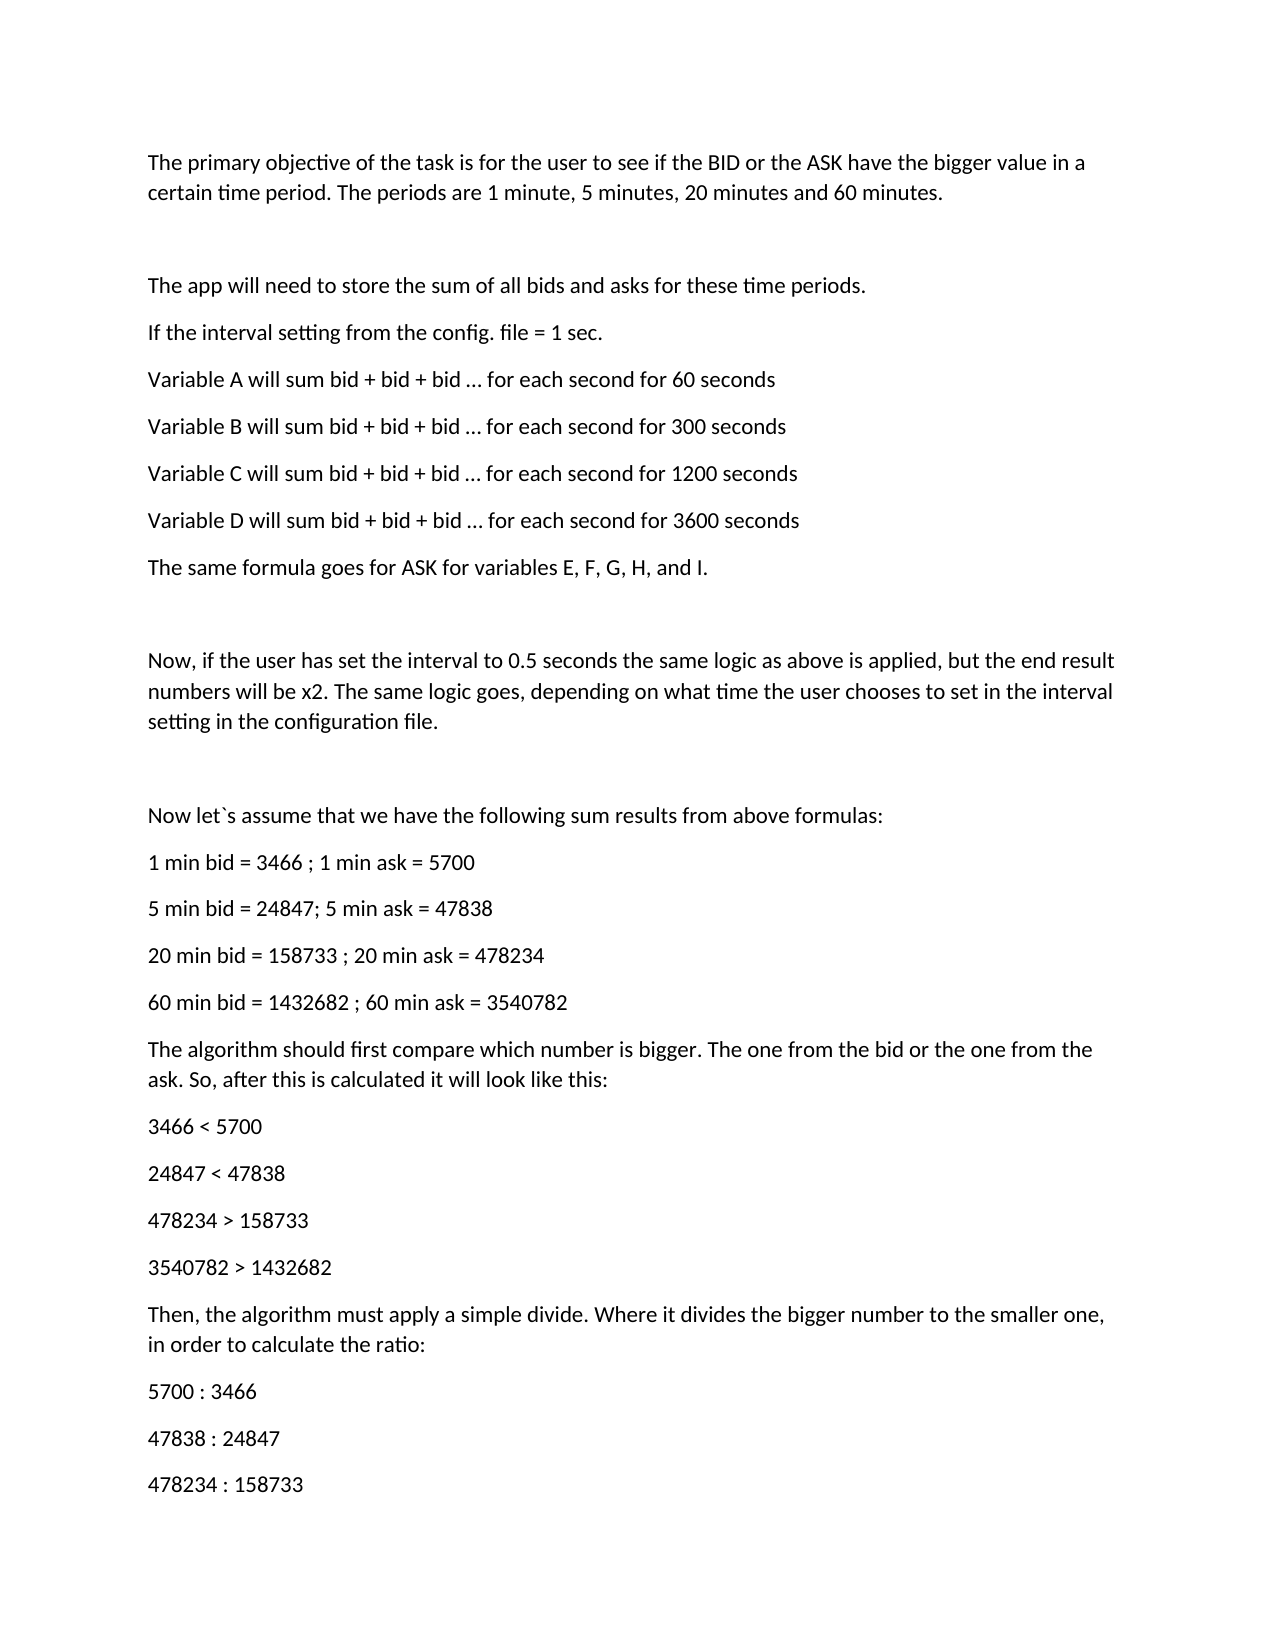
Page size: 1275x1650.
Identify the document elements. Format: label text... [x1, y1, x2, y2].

text Variable D will sum bid + bid + bid … for each second for 3600 seconds [148, 506, 1127, 534]
text 5700 : 3466 [148, 1377, 1127, 1405]
text 3540782 > 1432682 [148, 1253, 1127, 1281]
text Variable C will sum bid + bid + bid … for each second for 1200 seconds [148, 459, 1127, 487]
text 1 min bid = 3466 ; 1 min ask = 5700 [148, 848, 1127, 876]
text 5 min bid = 24847; 5 min ask = 47838 [148, 894, 1127, 922]
text Then, the algorithm must apply a simple divide. Where it divides the bigger number to the smaller one, in order to calculate the ratio: [148, 1300, 1127, 1358]
text 60 min bid = 1432682 ; 60 min ask = 3540782 [148, 988, 1127, 1016]
text 3466 < 5700 [148, 1112, 1127, 1140]
text Now let`s assume that we have the following sum results from above formulas: [148, 801, 1127, 829]
text Now, if the user has set the interval to 0.5 seconds the same logic as above is applied, but the end result numbers will be x2. The same logic goes, depending on what time the user chooses to set in the interval setting in the configuration file. [148, 647, 1127, 735]
text 20 min bid = 158733 ; 20 min ask = 478234 [148, 941, 1127, 969]
text The primary objective of the task is for the user to see if the BID or the ASK have the bigger value in a certain time period. The periods are 1 minute, 5 minutes, 20 minutes and 60 minutes. [148, 148, 1127, 206]
text 24847 < 47838 [148, 1159, 1127, 1187]
text The same formula goes for ASK for variables E, F, G, H, and I. [148, 553, 1127, 581]
text Variable B will sum bid + bid + bid … for each second for 300 seconds [148, 412, 1127, 440]
text The algorithm should first compare which number is bigger. The one from the bid or the one from the ask. So, after this is calculated it will look like this: [148, 1035, 1127, 1093]
text If the interval setting from the config. file = 1 sec. [148, 318, 1127, 346]
text The app will need to store the sum of all bids and asks for these time periods. [148, 272, 1127, 299]
text 478234 : 158733 [148, 1471, 1127, 1498]
text 478234 > 158733 [148, 1206, 1127, 1234]
text 47838 : 24847 [148, 1424, 1127, 1452]
text Variable A will sum bid + bid + bid … for each second for 60 seconds [148, 365, 1127, 393]
